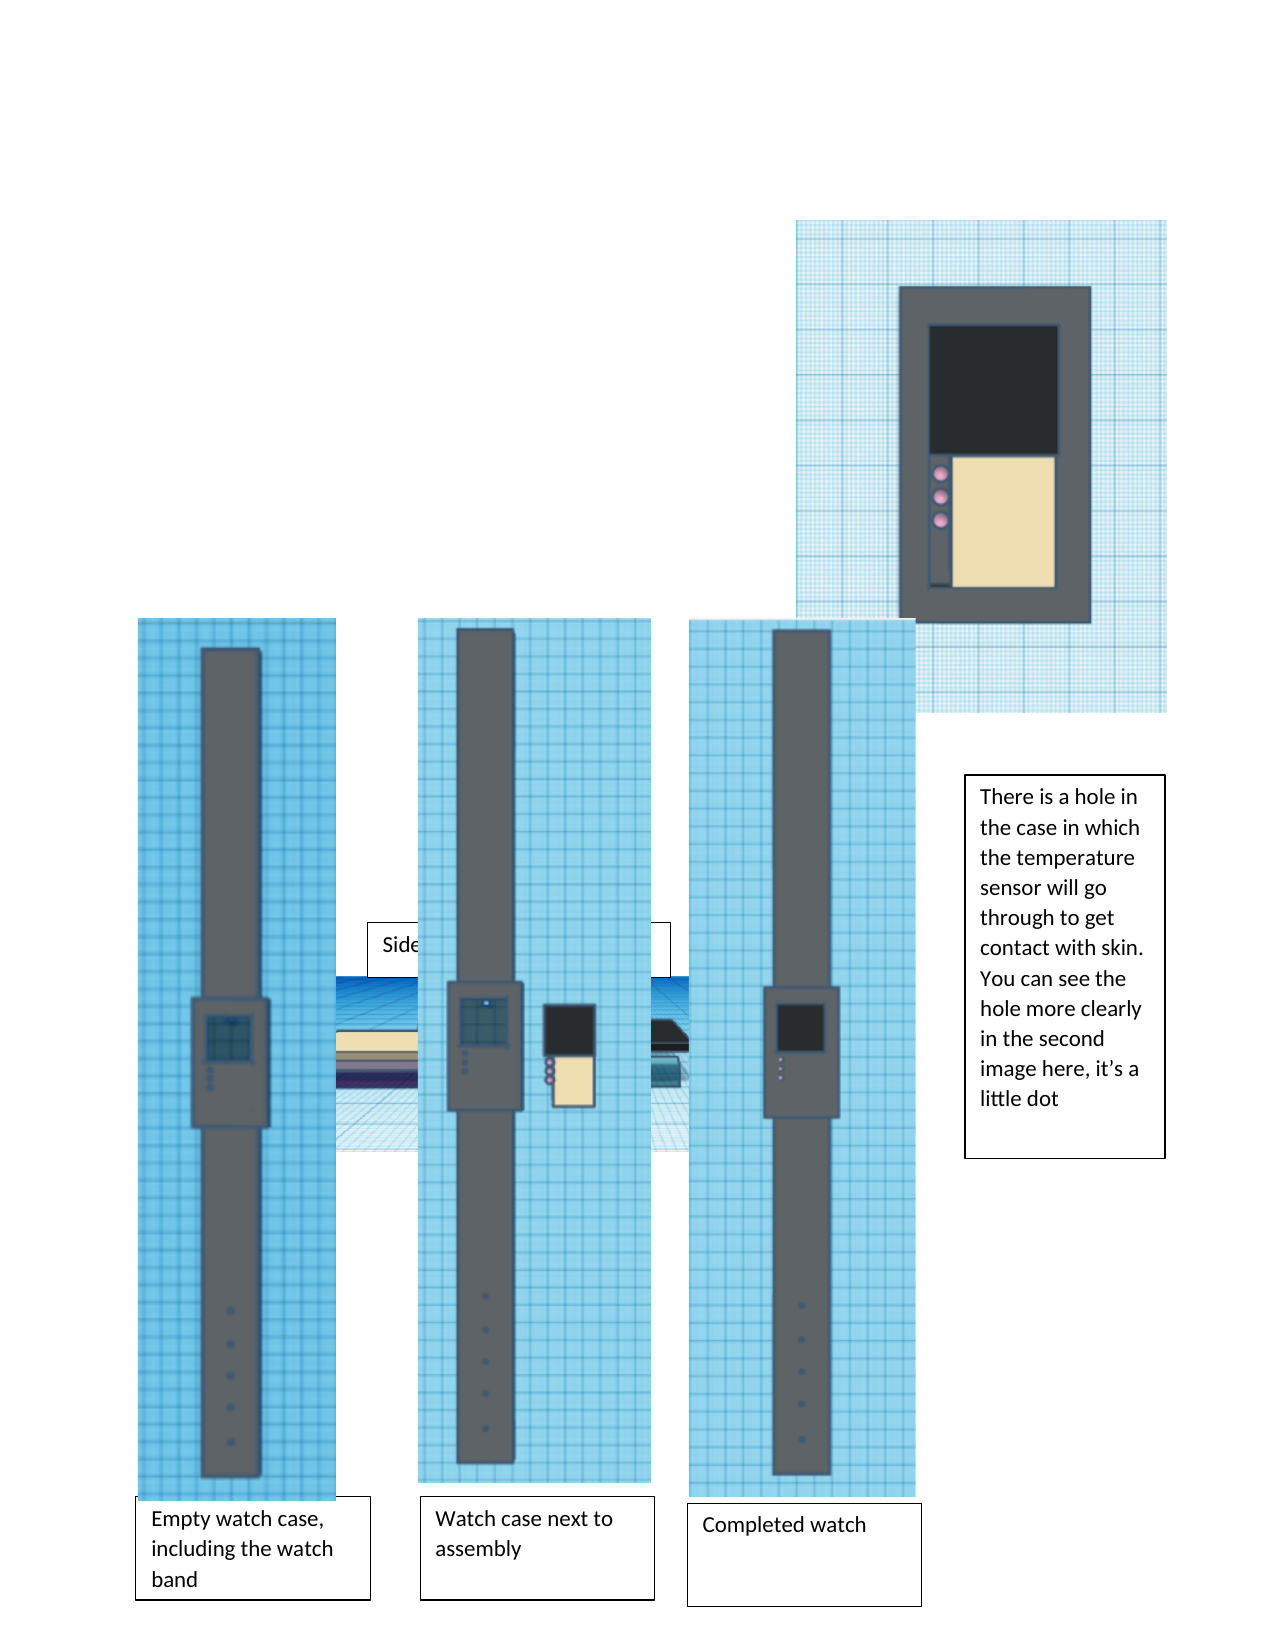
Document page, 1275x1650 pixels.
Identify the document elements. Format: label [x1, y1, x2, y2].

picture [136, 220, 1166, 1497]
